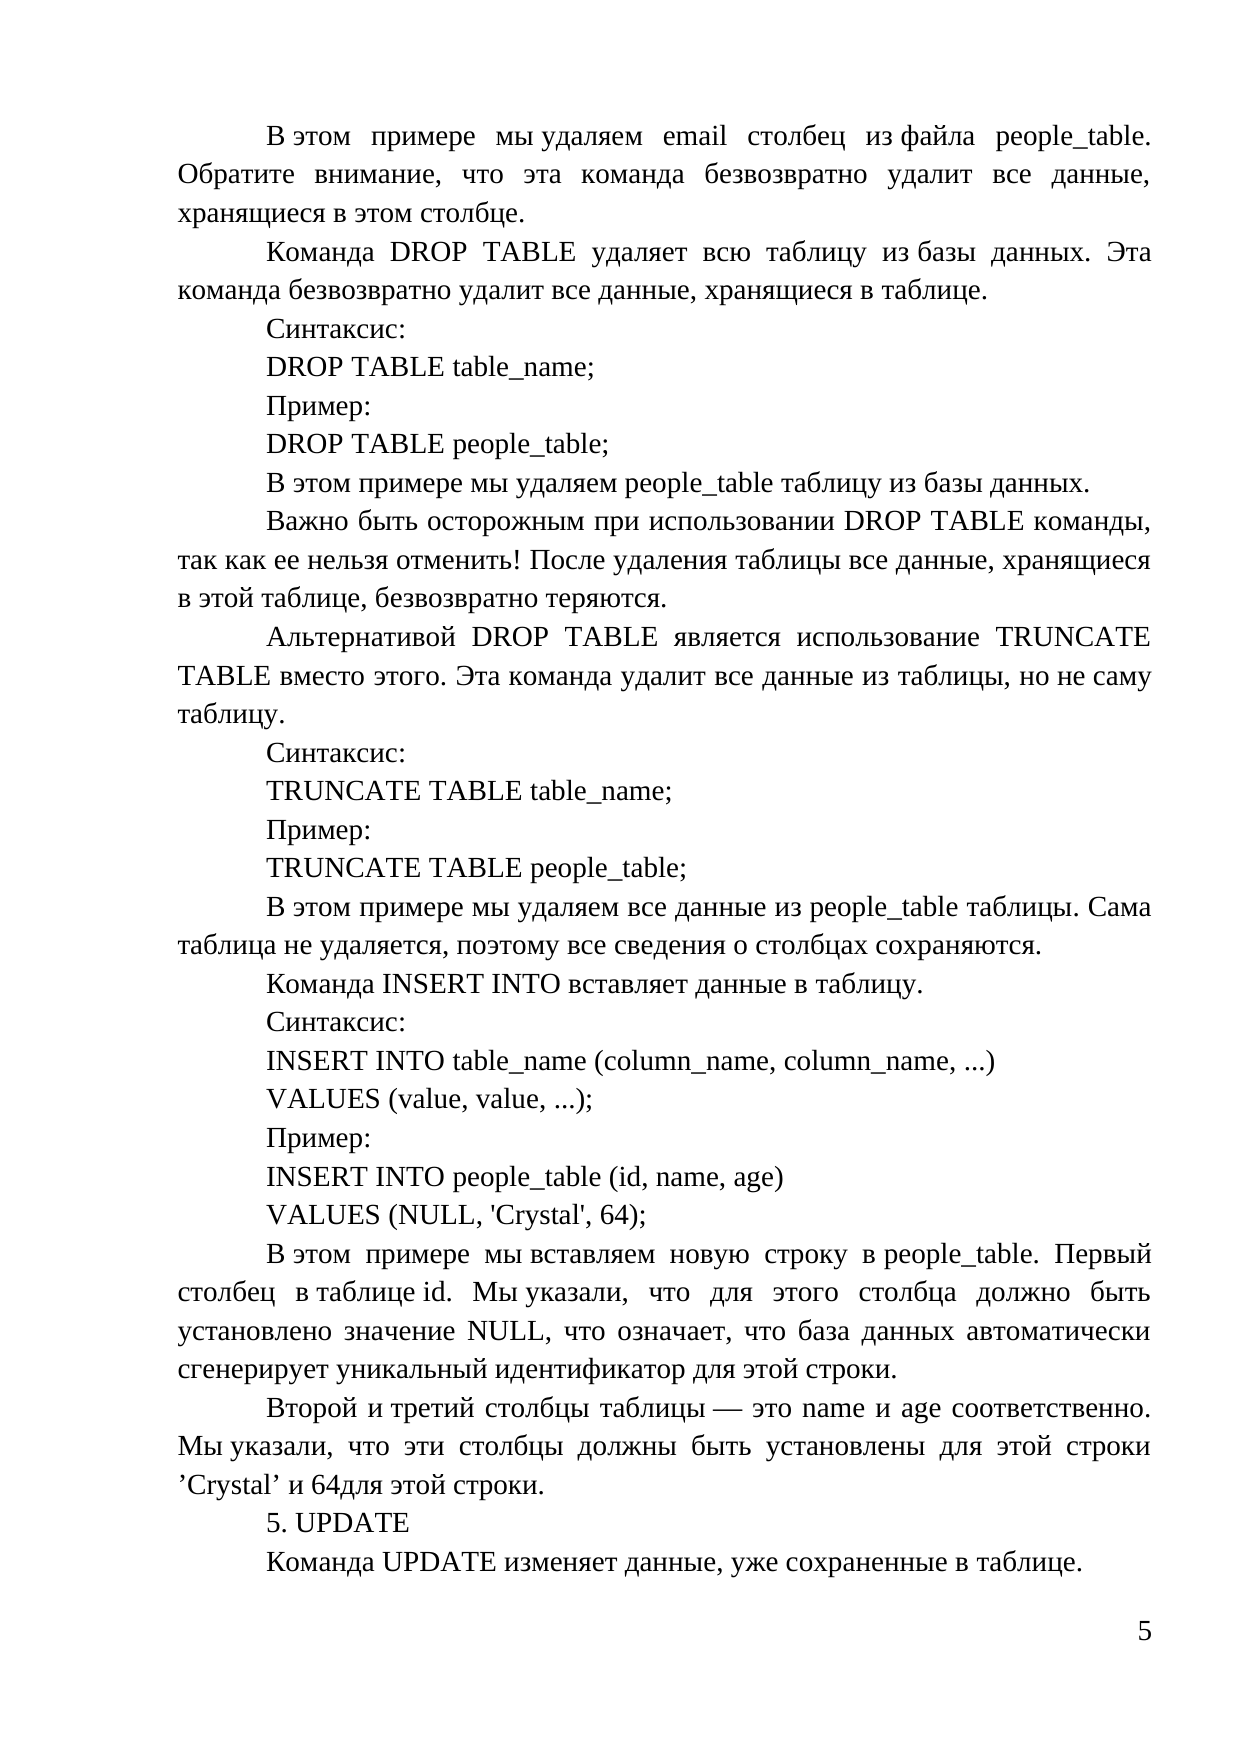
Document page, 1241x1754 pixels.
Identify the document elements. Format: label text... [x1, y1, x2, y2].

text В этом примере мы удаляем все данные из people_table таблицы. Сама таблица не удаляется, поэтому все сведения о столбцах сохраняются. [177, 889, 1152, 961]
text DROP TABLE people_table; [177, 426, 1152, 460]
text TRUNCATE TABLE table_name; [177, 773, 1152, 807]
text Синтаксис: [177, 735, 1152, 768]
text Важно быть осторожным при использовании DROP TABLE команды, так как ее нельзя отменить! После удаления таблицы все данные, хранящиеся в этой таблице, безвозвратно теряются. [177, 503, 1152, 614]
text INSERT INTO people_table (id, name, age) [177, 1159, 1152, 1192]
text INSERT INTO table_name (column_name, column_name, ...) [177, 1043, 1152, 1077]
text Второй и третий столбцы таблицы — это name и age соответственно. Мы указали, что эти столбцы должны быть установлены для этой строки ’Crystal’ и 64для этой строки. [177, 1390, 1152, 1501]
text В этом примере мы удаляем people_table таблицу из базы данных. [177, 465, 1152, 498]
text VALUES (NULL, 'Crystal', 64); [177, 1197, 1152, 1231]
text VALUES (value, value, ...); [177, 1082, 1152, 1115]
text Синтаксис: [177, 311, 1152, 344]
text Альтернативой DROP TABLE является использование TRUNCATE TABLE вместо этого. Эта команда удалит все данные из таблицы, но не саму таблицу. [177, 619, 1152, 730]
subtitle 5. UPDATE [177, 1506, 1152, 1539]
text Команда DROP TABLE удаляет всю таблицу из базы данных. Эта команда безвозвратно удалит все данные, хранящиеся в таблице. [177, 234, 1152, 306]
text Команда INSERT INTO вставляет данные в таблицу. [177, 966, 1152, 999]
text Синтаксис: [177, 1004, 1152, 1038]
text DROP TABLE table_name; [177, 349, 1152, 383]
text Пример: [177, 388, 1152, 421]
text Пример: [177, 812, 1152, 845]
text Команда UPDATE изменяет данные, уже сохраненные в таблице. [177, 1544, 1152, 1578]
text В этом примере мы удаляем email столбец из файла people_table. Обратите внимание, что эта команда безвозвратно удалит все данные, хранящиеся в этом столбце. [177, 118, 1152, 229]
text В этом примере мы вставляем новую строку в people_table. Первый столбец в таблице id. Мы указали, что для этого столбца должно быть установлено значение NULL, что означает, что база данных автоматически сгенерирует уникальный идентификатор для этой строки. [177, 1236, 1152, 1385]
text Пример: [177, 1120, 1152, 1154]
text TRUNCATE TABLE people_table; [177, 850, 1152, 884]
